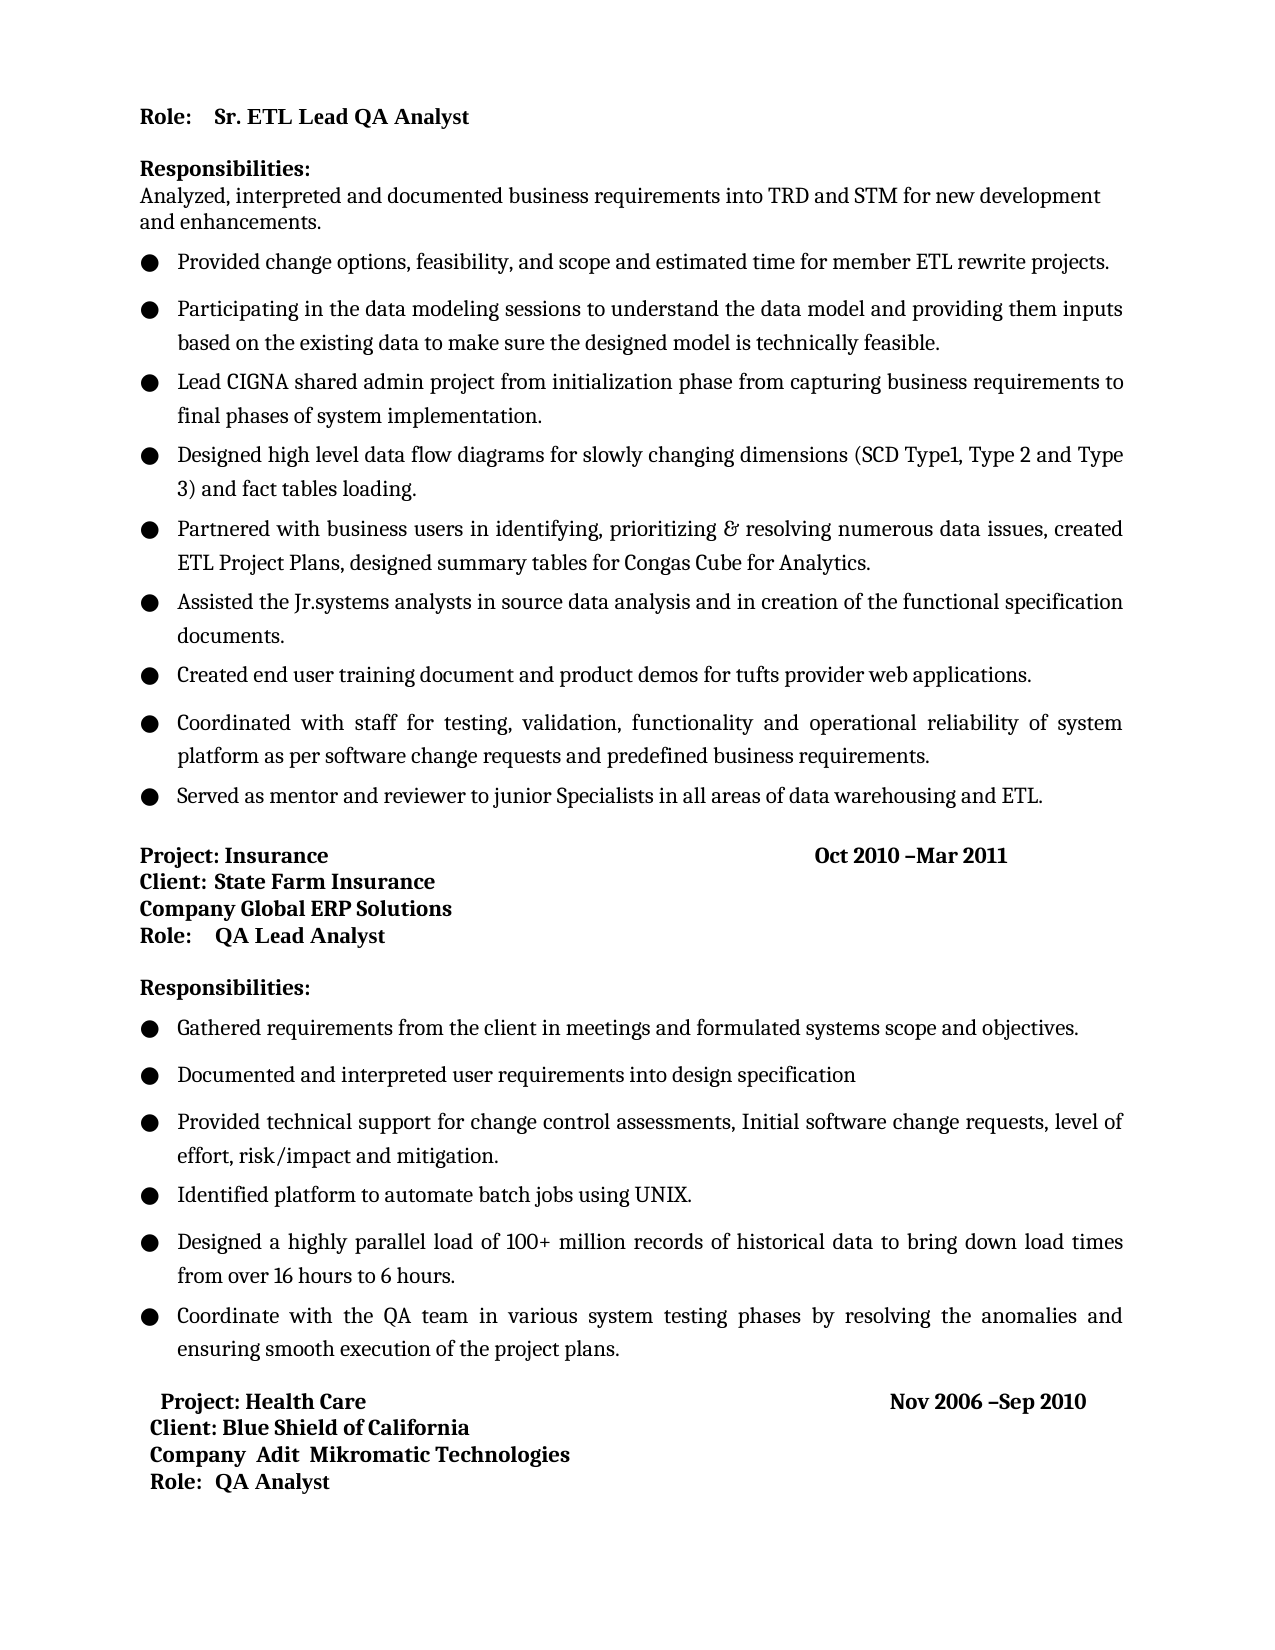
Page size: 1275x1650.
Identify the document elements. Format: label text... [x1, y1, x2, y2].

text Client: Blue Shield of California [150, 1415, 1135, 1441]
list Designed high level data flow diagrams for slowly changing dimensions (SCD Type1, Type 2 and Type 3) and fact tables loading. [139, 429, 1125, 502]
subtitle Responsibilities: [139, 156, 1135, 183]
list Lead CIGNA shared admin project from initialization phase from capturing business requirements to final phases of system implementation. [139, 356, 1125, 429]
list Identified platform to automate batch jobs using UNIX. [139, 1169, 1135, 1216]
text Client: State Farm Insurance Company Global ERP Solutions [139, 869, 531, 922]
list Partnered with business users in identifying, prioritizing & resolving numerous data issues, created ETL Project Plans, designed summary tables for Congas Cube for Analytics. [139, 502, 1124, 576]
text Role: Sr. ETL Lead QA Analyst [139, 103, 1135, 130]
subtitle Responsibilities: [139, 975, 1135, 1001]
list Coordinate with the QA team in various system testing phases by resolving the anomalies and ensuring smooth execution of the project plans. [139, 1289, 1124, 1362]
list Gathered requirements from the client in meetings and formulated systems scope and objectives. [139, 1001, 1124, 1048]
list Participating in the data modeling sessions to understand the data model and providing them inputs based on the existing data to make sure the designed model is technically feasible. [139, 282, 1124, 356]
text Company Adit Mikromatic Technologies Role: QA Analyst [150, 1441, 618, 1495]
list Assisted the Jr.systems analysts in source data analysis and in creation of the functional specification documents. [139, 576, 1125, 649]
list Documented and interpreted user requirements into design specification [139, 1048, 1135, 1095]
list Created end user training document and product demos for tufts provider web applications. [139, 649, 1124, 696]
list Provided change options, feasibility, and scope and estimated time for member ETL rewrite projects. [139, 235, 1125, 282]
subtitle Project: Insurance Oct 2010 –Mar 2011 [139, 843, 1135, 869]
list Coordinated with staff for testing, validation, functionality and operational reliability of system platform as per software change requests and predefined business requirements. [139, 696, 1124, 769]
list Provided technical support for change control assessments, Initial software change requests, level of effort, risk/impact and mitigation. [139, 1095, 1125, 1169]
list Designed a highly parallel load of 100+ million records of historical data to bring down load times from over 16 hours to 6 hours. [139, 1216, 1125, 1289]
list Served as mentor and reviewer to junior Specialists in all areas of data warehousing and ETL. [139, 769, 1124, 816]
text Analyzed, interpreted and documented business requirements into TRD and STM for new development and enhancements. [139, 183, 1135, 235]
subtitle Project: Health Care Nov 2006 –Sep 2010 [150, 1389, 1135, 1415]
text Role: QA Lead Analyst [139, 922, 1135, 949]
